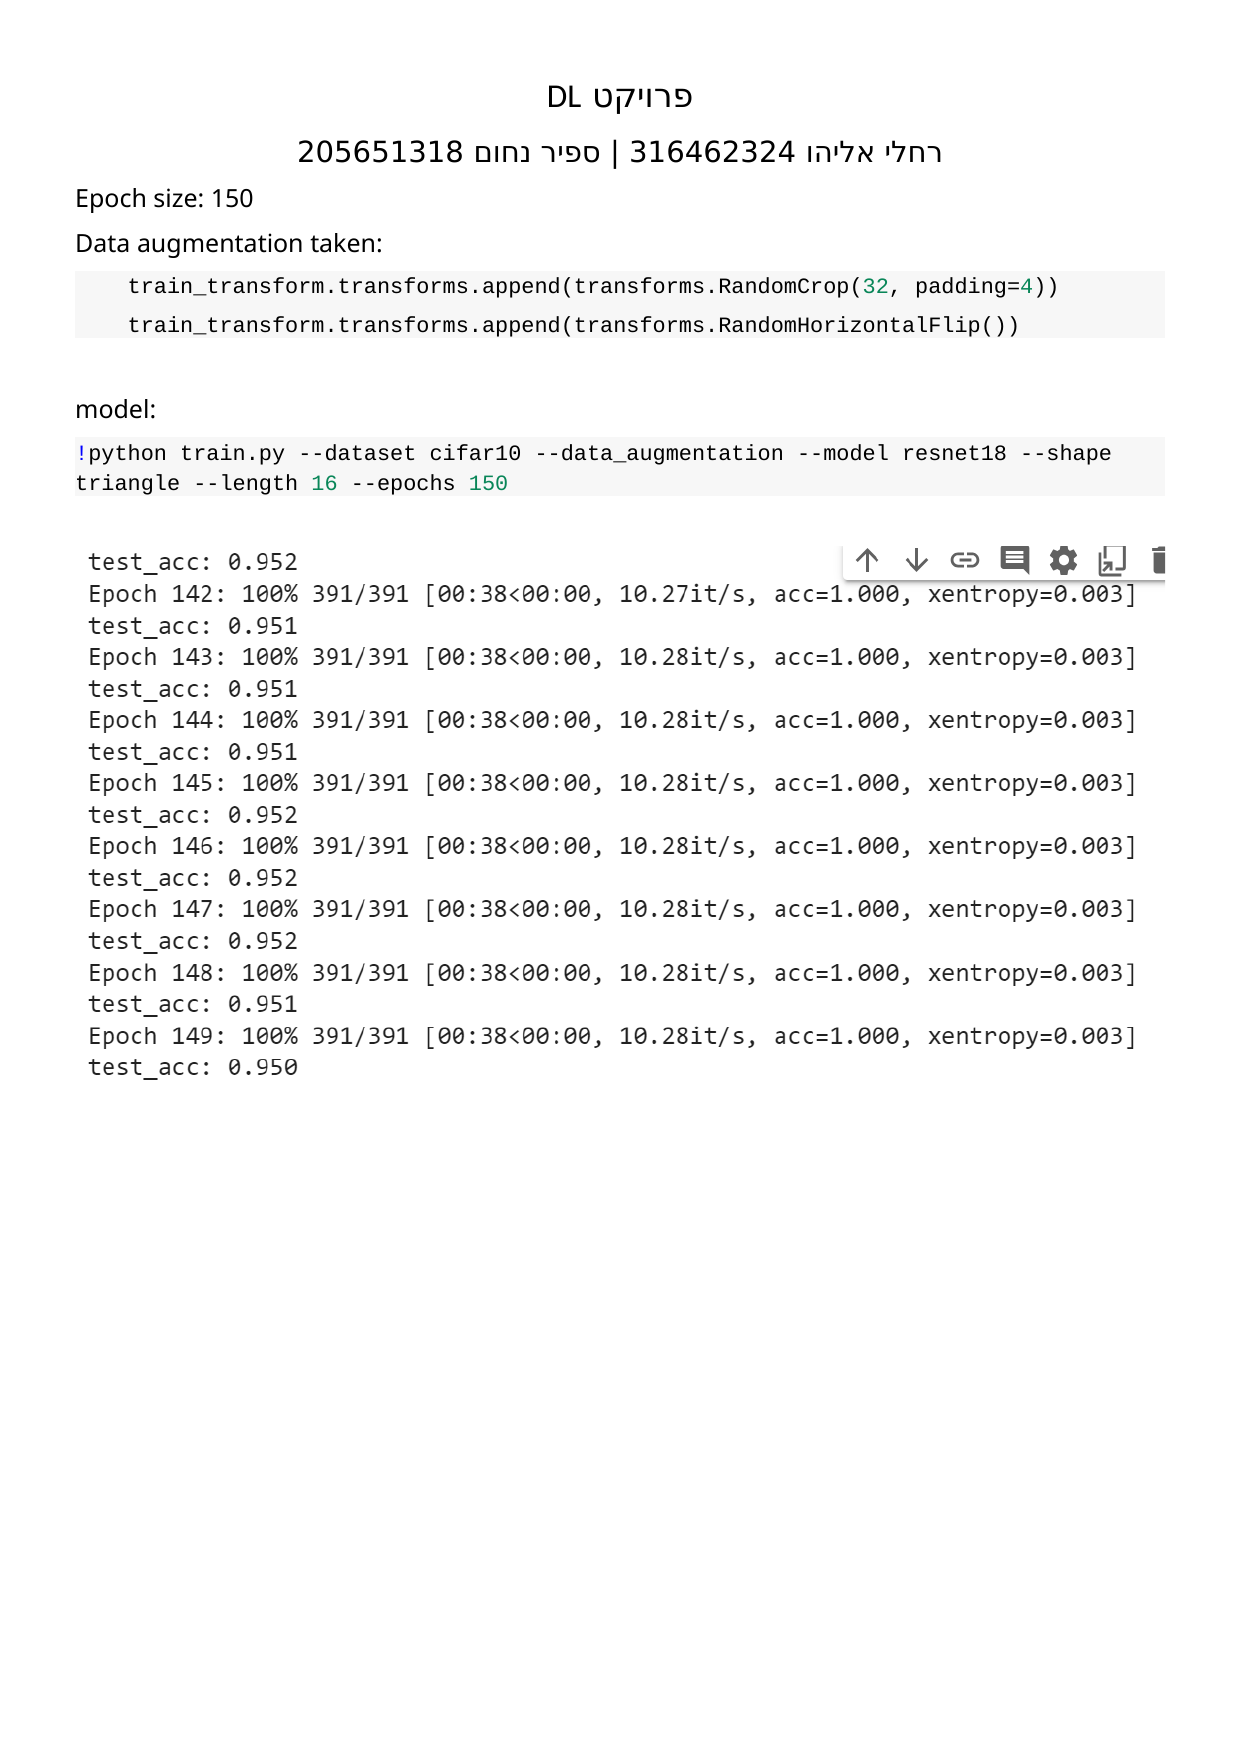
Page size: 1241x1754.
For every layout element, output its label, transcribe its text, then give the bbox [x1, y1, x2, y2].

picture [75, 546, 1166, 1092]
text train_transform.transforms.append(transforms.RandomCrop(32, padding=4)) [75, 271, 1165, 301]
text רחלי אליהו 316462324 | ספיר נחום 205651318 [75, 136, 1165, 169]
text פרויקט DL [75, 75, 1165, 116]
text Data augmentation taken: [75, 226, 1165, 260]
text Epoch size: 150 [75, 181, 1165, 215]
text !python train.py --dataset cifar10 --data_augmentation --model resnet18 --shape triangle --length 16 --epochs 150 [75, 437, 1165, 496]
text model: [75, 392, 1165, 426]
text train_transform.transforms.append(transforms.RandomHorizontalFlip()) [75, 309, 1165, 338]
